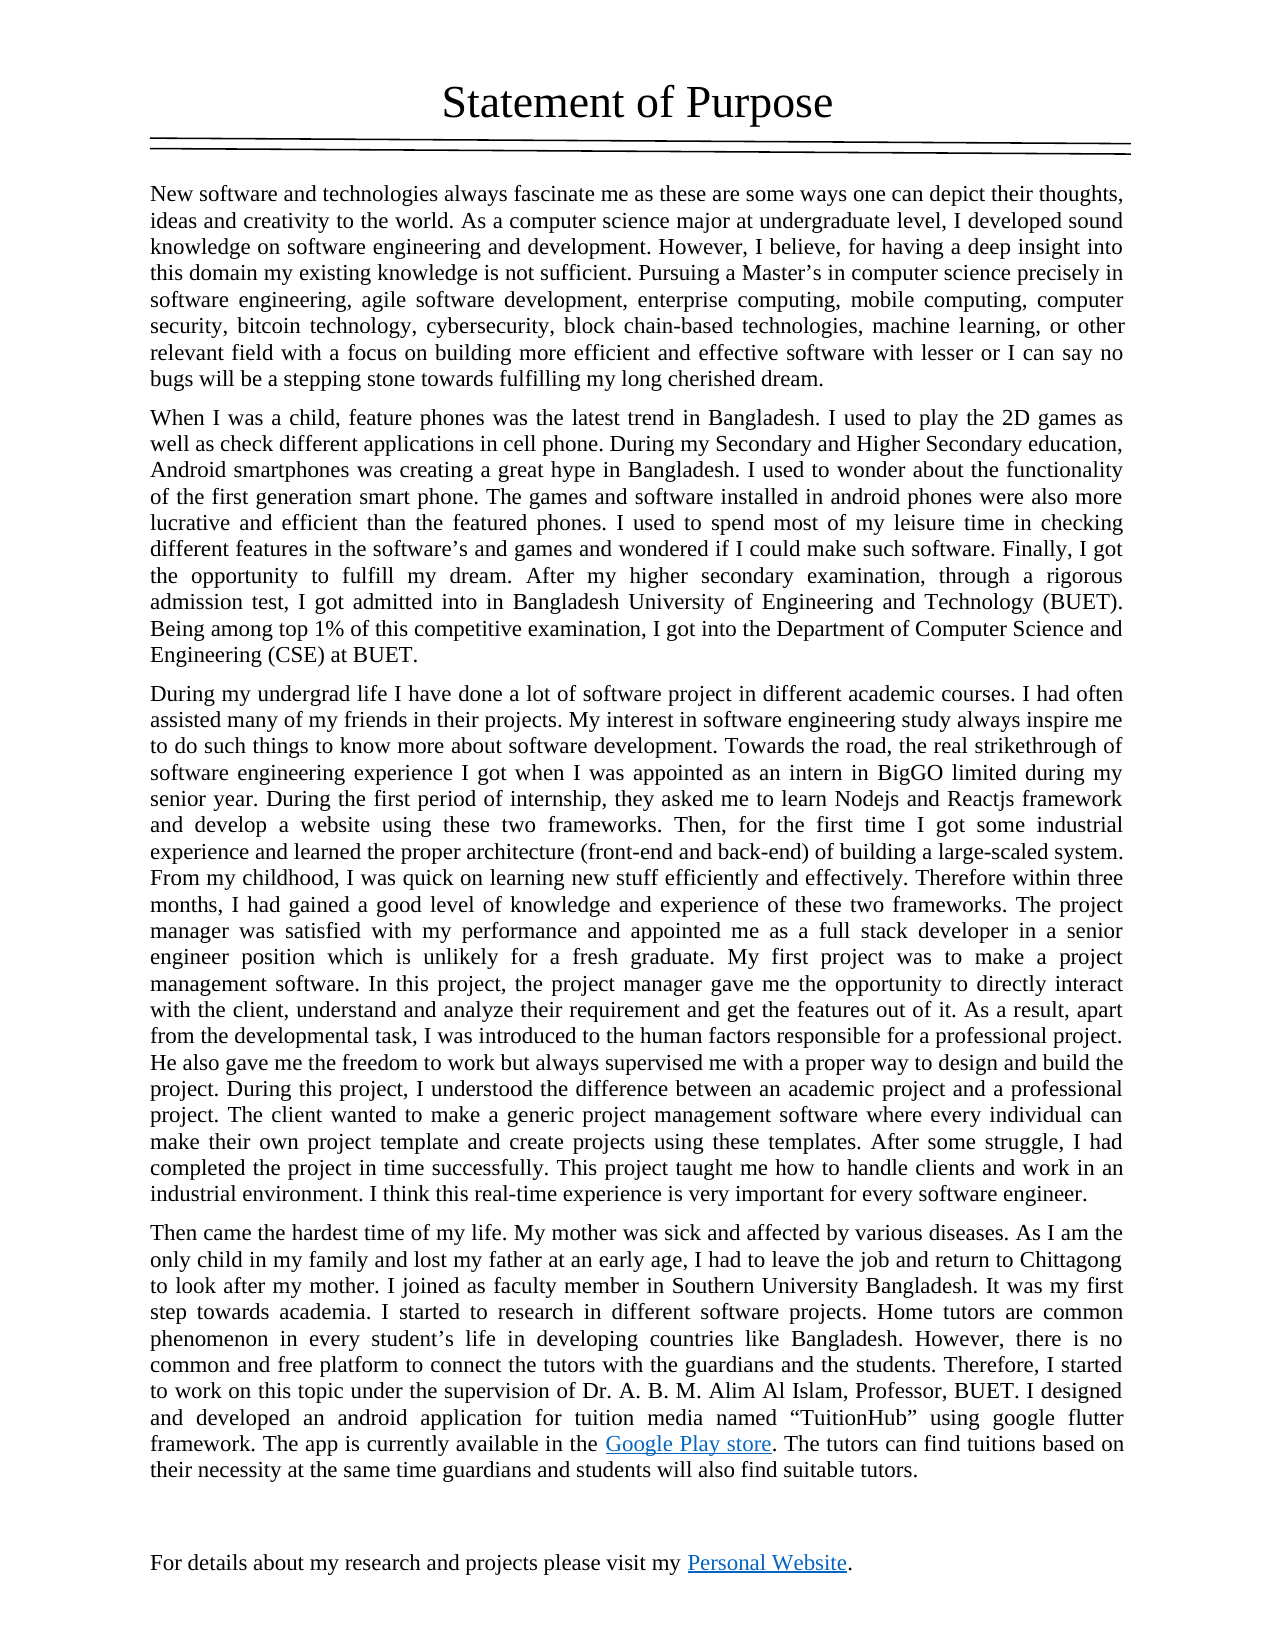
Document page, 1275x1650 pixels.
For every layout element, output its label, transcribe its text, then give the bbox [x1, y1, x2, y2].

text When I was a child, feature phones was the latest trend in Bangladesh. I used to play the 2D games as well as check different applications in cell phone. During my Secondary and Higher Secondary education, Android smartphones was creating a great hype in Bangladesh. I used to wonder about the functionality of the first generation smart phone. The games and software installed in android phones were also more lucrative and efficient than the featured phones. I used to spend most of my leisure time in checking different features in the software’s and games and wondered if I could make such software. Finally, I got the opportunity to fulfill my dream. After my higher secondary examination, through a rigorous admission test, I got admitted into in Bangladesh University of Engineering and Technology (BUET). Being among top 1% of this competitive examination, I got into the Department of Computer Science and Engineering (CSE) at BUET. [150, 404, 1125, 667]
text Then came the hardest time of my life. My mother was sick and affected by various diseases. As I am the only child in my family and lost my father at an early age, I had to leave the job and return to Chittagong to look after my mother. I joined as faculty member in Southern University Bangladesh. It was my first step towards academia. I started to research in different software projects. Home tutors are common phenomenon in every student’s life in developing countries like Bangladesh. However, there is no common and free platform to connect the tutors with the guardians and the students. Therefore, I started to work on this topic under the supervision of Dr. A. B. M. Alim Al Islam, Professor, BUET. I designed and developed an android application for tuition media named “TuitionHub” using google flutter framework. The app is currently available in the Google Play store. The tutors can find tuitions based on their necessity at the same time guardians and students will also find suitable tutors. [150, 1219, 1125, 1483]
text New software and technologies always fascinate me as these are some ways one can depict their thoughts, ideas and creativity to the world. As a computer science major at undergraduate level, I developed sound knowledge on software engineering and development. However, I believe, for having a deep insight into this domain my existing knowledge is not sufficient. Pursuing a Master’s in computer science precisely in software engineering, agile software development, enterprise computing, mobile computing, computer security, bitcoin technology, cybersecurity, block chain-based technologies, machine learning, or other relevant field with a focus on building more efficient and effective software with lesser or I can say no bugs will be a stepping stone towards fulfilling my long cherished dream. [150, 180, 1125, 391]
text During my undergrad life I have done a lot of software project in different academic courses. I had often assisted many of my friends in their projects. My interest in software engineering study always inspire me to do such things to know more about software development. Towards the road, the real strikethrough of software engineering experience I got when I was appointed as an intern in BigGO limited during my senior year. During the first period of internship, they asked me to learn Nodejs and Reactjs framework and develop a website using these two frameworks. Then, for the first time I got some industrial experience and learned the proper architecture (front-end and back-end) of building a large-scaled system. From my childhood, I was quick on learning new stuff efficiently and effectively. Therefore within three months, I had gained a good level of knowledge and experience of these two frameworks. The project manager was satisfied with my performance and appointed me as a full stack developer in a senior engineer position which is unlikely for a fresh graduate. My first project was to make a project management software. In this project, the project manager gave me the opportunity to directly interact with the client, understand and analyze their requirement and get the features out of it. As a result, apart from the developmental task, I was introduced to the human factors responsible for a professional project. He also gave me the freedom to work but always supervised me with a proper way to design and build the project. During this project, I understood the difference between an academic project and a professional project. The client wanted to make a generic project management software where every individual can make their own project template and create projects using these templates. After some struggle, I had completed the project in time successfully. This project taught me how to handle clients and work in an industrial environment. I think this real-time experience is very important for every software engineer. [150, 680, 1125, 1207]
